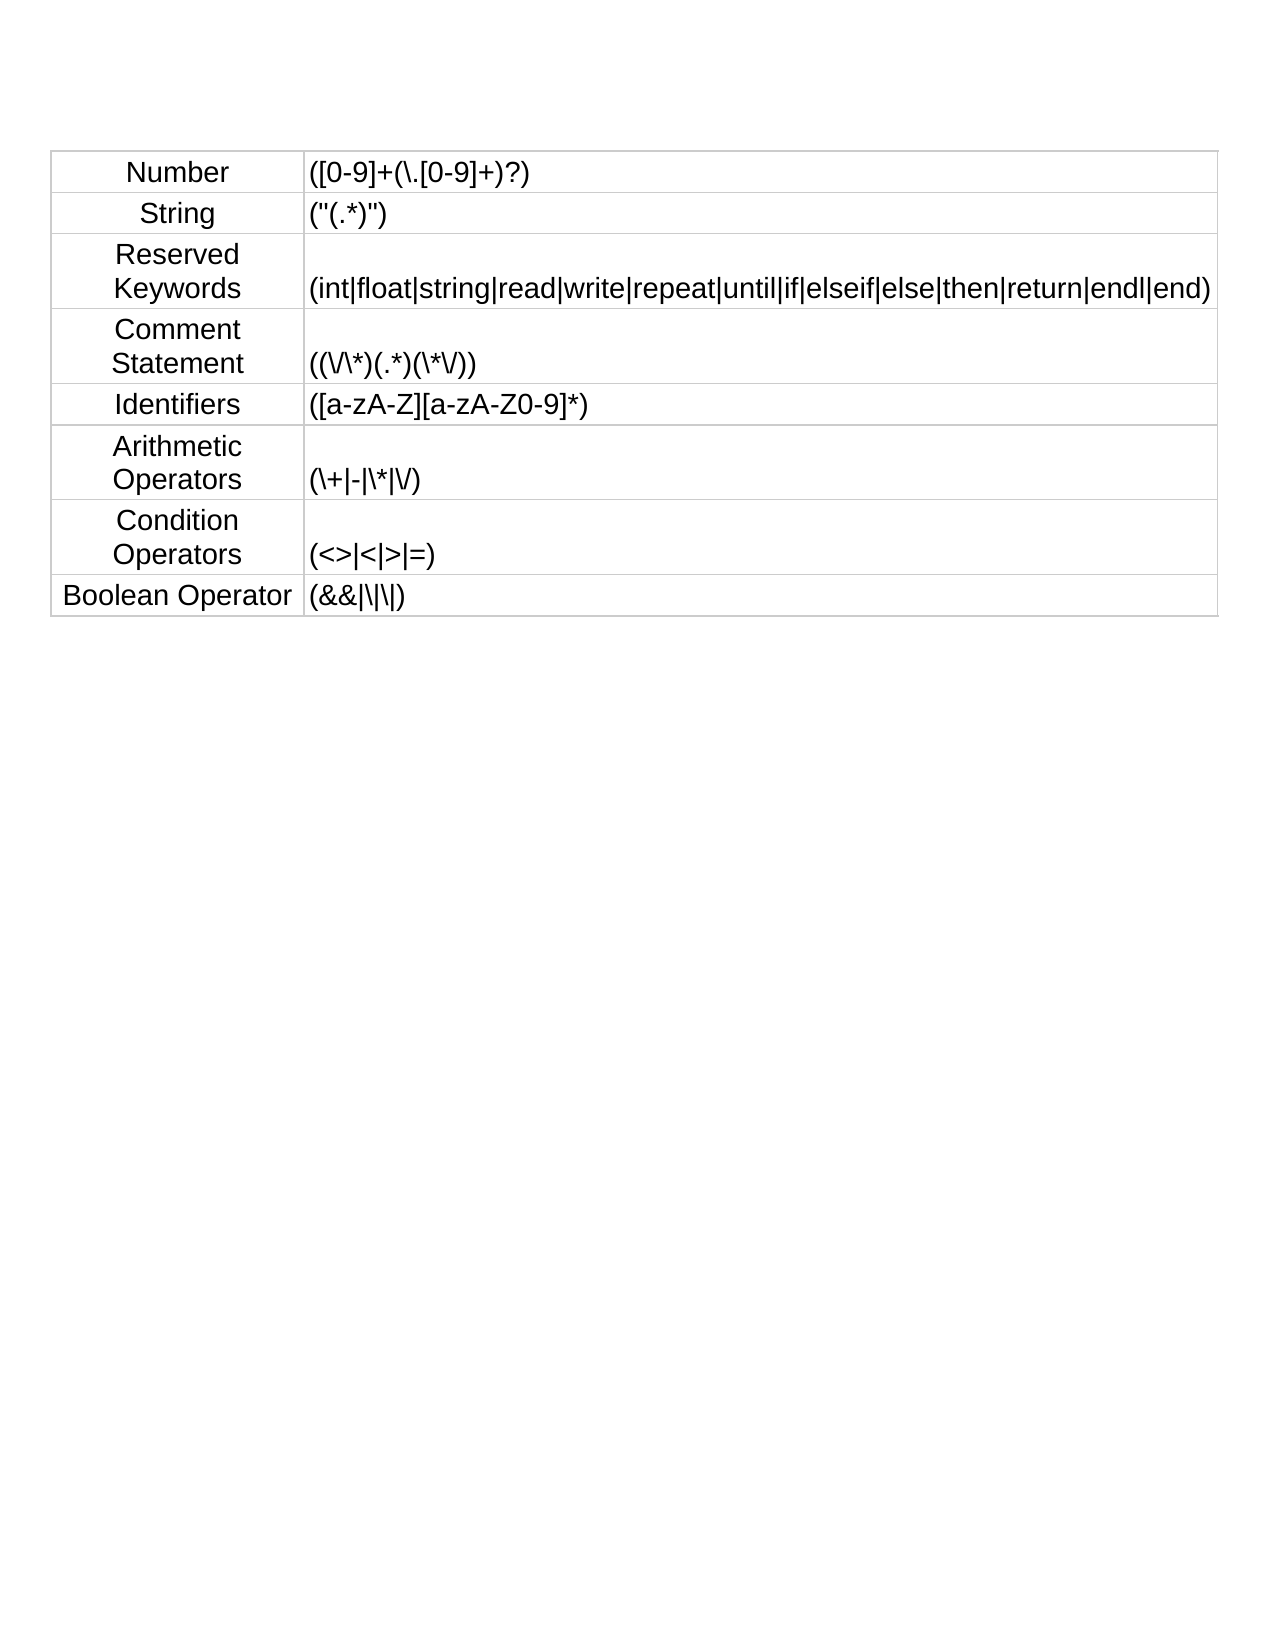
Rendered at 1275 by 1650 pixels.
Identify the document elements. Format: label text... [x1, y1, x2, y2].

table_cell ((\/\*)(.*)(\*\/)) [305, 309, 1217, 382]
table_cell (<>|<|>|=) [305, 500, 1217, 574]
table_cell Condition Operators [52, 500, 303, 574]
table_cell (int|float|string|read|write|repeat|until|if|elseif|else|then|return|endl|end) [305, 234, 1217, 308]
table_cell Arithmetic Operators [52, 426, 303, 499]
table_cell Identifiers [52, 384, 303, 424]
table_cell (&&|\|\|) [305, 575, 1217, 615]
table_header ([0-9]+(\.[0-9]+)?) [305, 152, 1217, 191]
table_cell String [52, 193, 303, 233]
table_cell Reserved Keywords [52, 234, 303, 308]
table_cell (\+|-|\*|\/) [305, 426, 1217, 499]
table_header Number [52, 152, 303, 191]
table_cell ([a-zA-Z][a-zA-Z0-9]*) [305, 384, 1217, 424]
table_cell ("(.*)") [305, 193, 1217, 233]
table_cell Boolean Operator [52, 575, 303, 615]
table_cell Comment Statement [52, 309, 303, 382]
